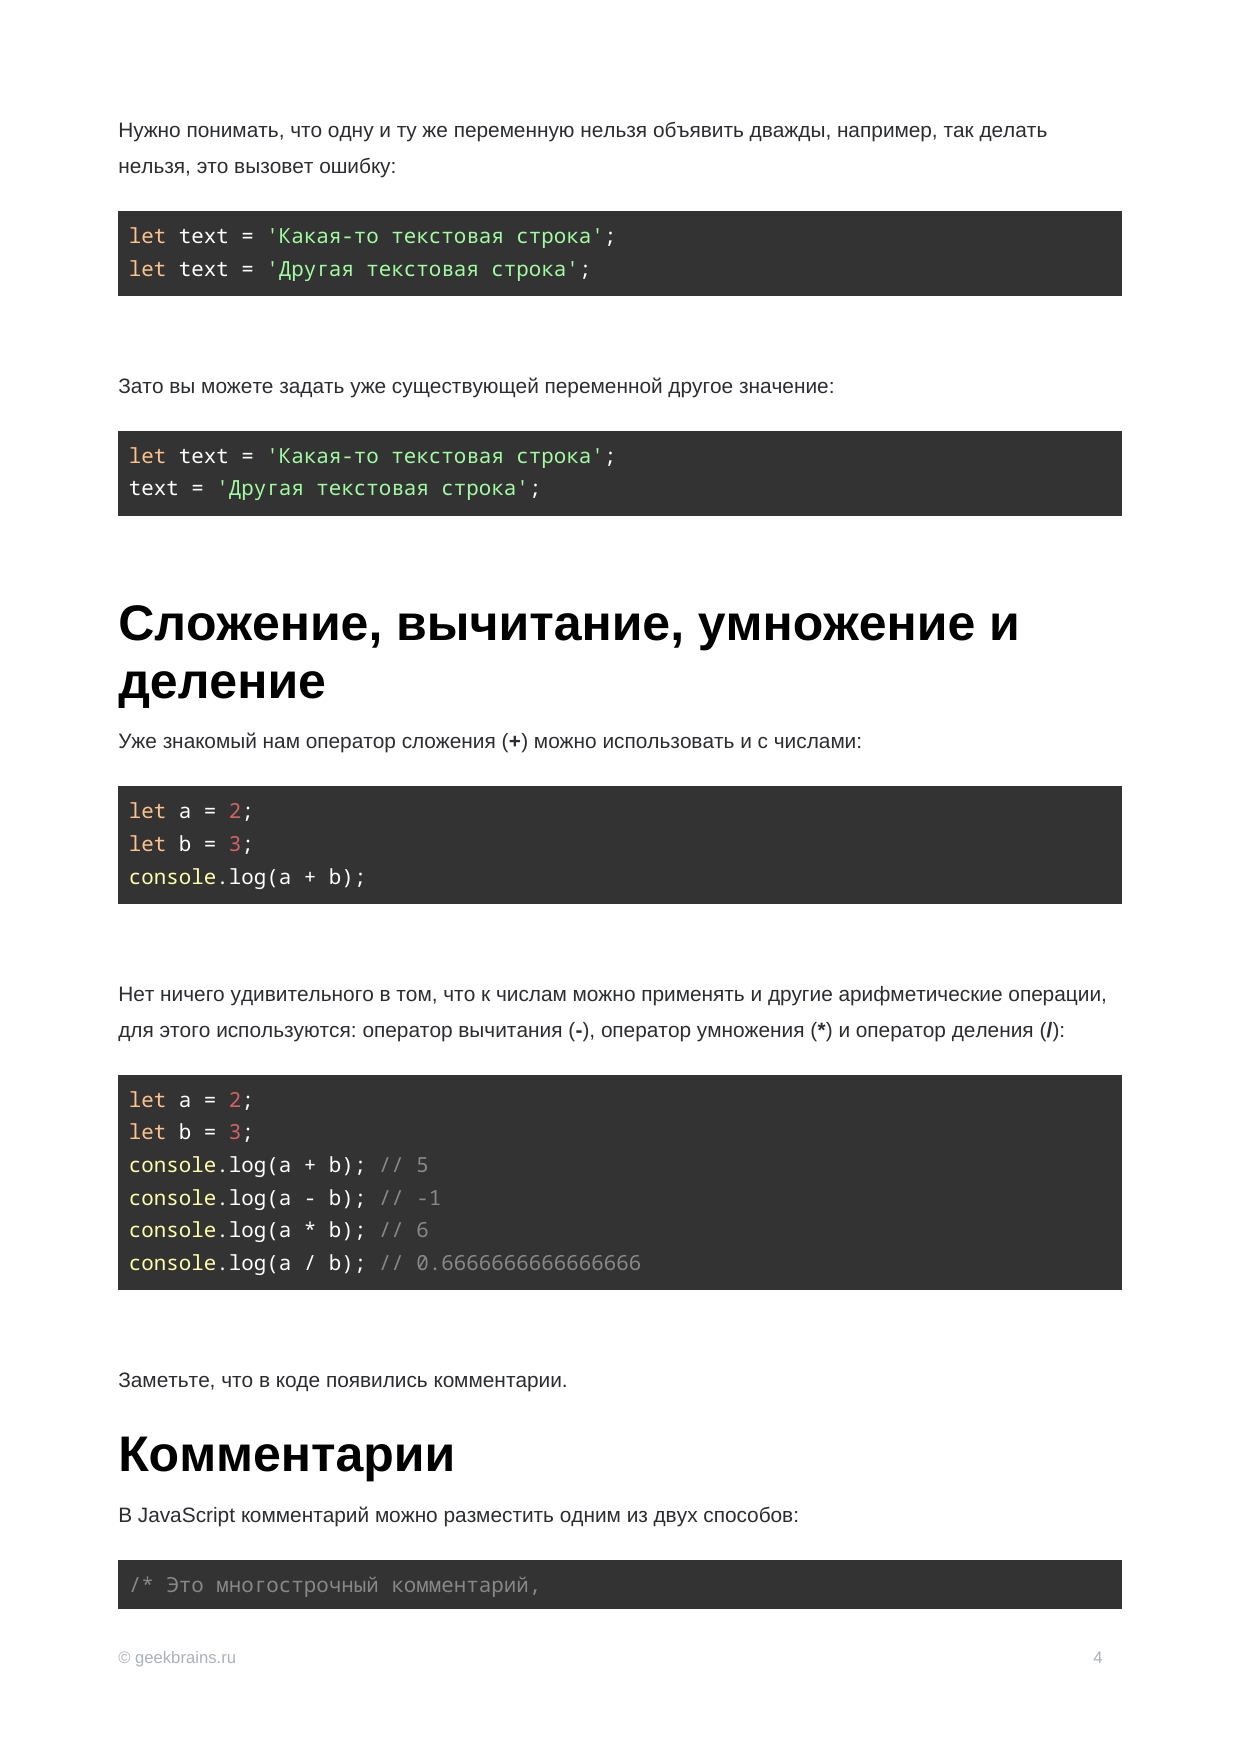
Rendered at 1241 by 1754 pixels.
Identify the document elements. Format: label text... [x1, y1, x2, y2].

text Нужно понимать, что одну и ту же переменную нельзя объявить дважды, например, так делать нельзя, это вызовет ошибку: [118, 118, 1122, 178]
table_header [118, 1560, 1122, 1609]
text Уже знакомый нам оператор сложения (+) можно использовать и с числами: [118, 729, 1122, 753]
text В JavaScript комментарий можно разместить одним из двух способов: [118, 1503, 1122, 1527]
table_header let a = 2; let b = 3; console.log(a + b); [118, 786, 1122, 904]
subtitle Сложение, вычитание, умножение и деление [118, 593, 1122, 708]
subtitle Комментарии [118, 1425, 1122, 1482]
table_header let text = 'Какая-то текстовая строка'; let text = 'Другая текстовая строка'; [118, 211, 1122, 296]
table_header let a = 2; let b = 3; console.log(a + b); // 5 console.log(a - b); // -1 console.log(a * b); // 6 console.log(a / b); // 0.6666666666666666 [118, 1075, 1122, 1290]
table_header let text = 'Какая-то текстовая строка'; text = 'Другая текстовая строка'; [118, 431, 1122, 516]
text Зато вы можете задать уже существующей переменной другое значение: [118, 374, 1122, 398]
text Нет ничего удивительного в том, что к числам можно применять и другие арифметические операции, для этого используются: оператор вычитания (-), оператор умножения (*) и оператор деления (/): [118, 982, 1122, 1042]
text Заметьте, что в коде появились комментарии. [118, 1368, 1122, 1392]
